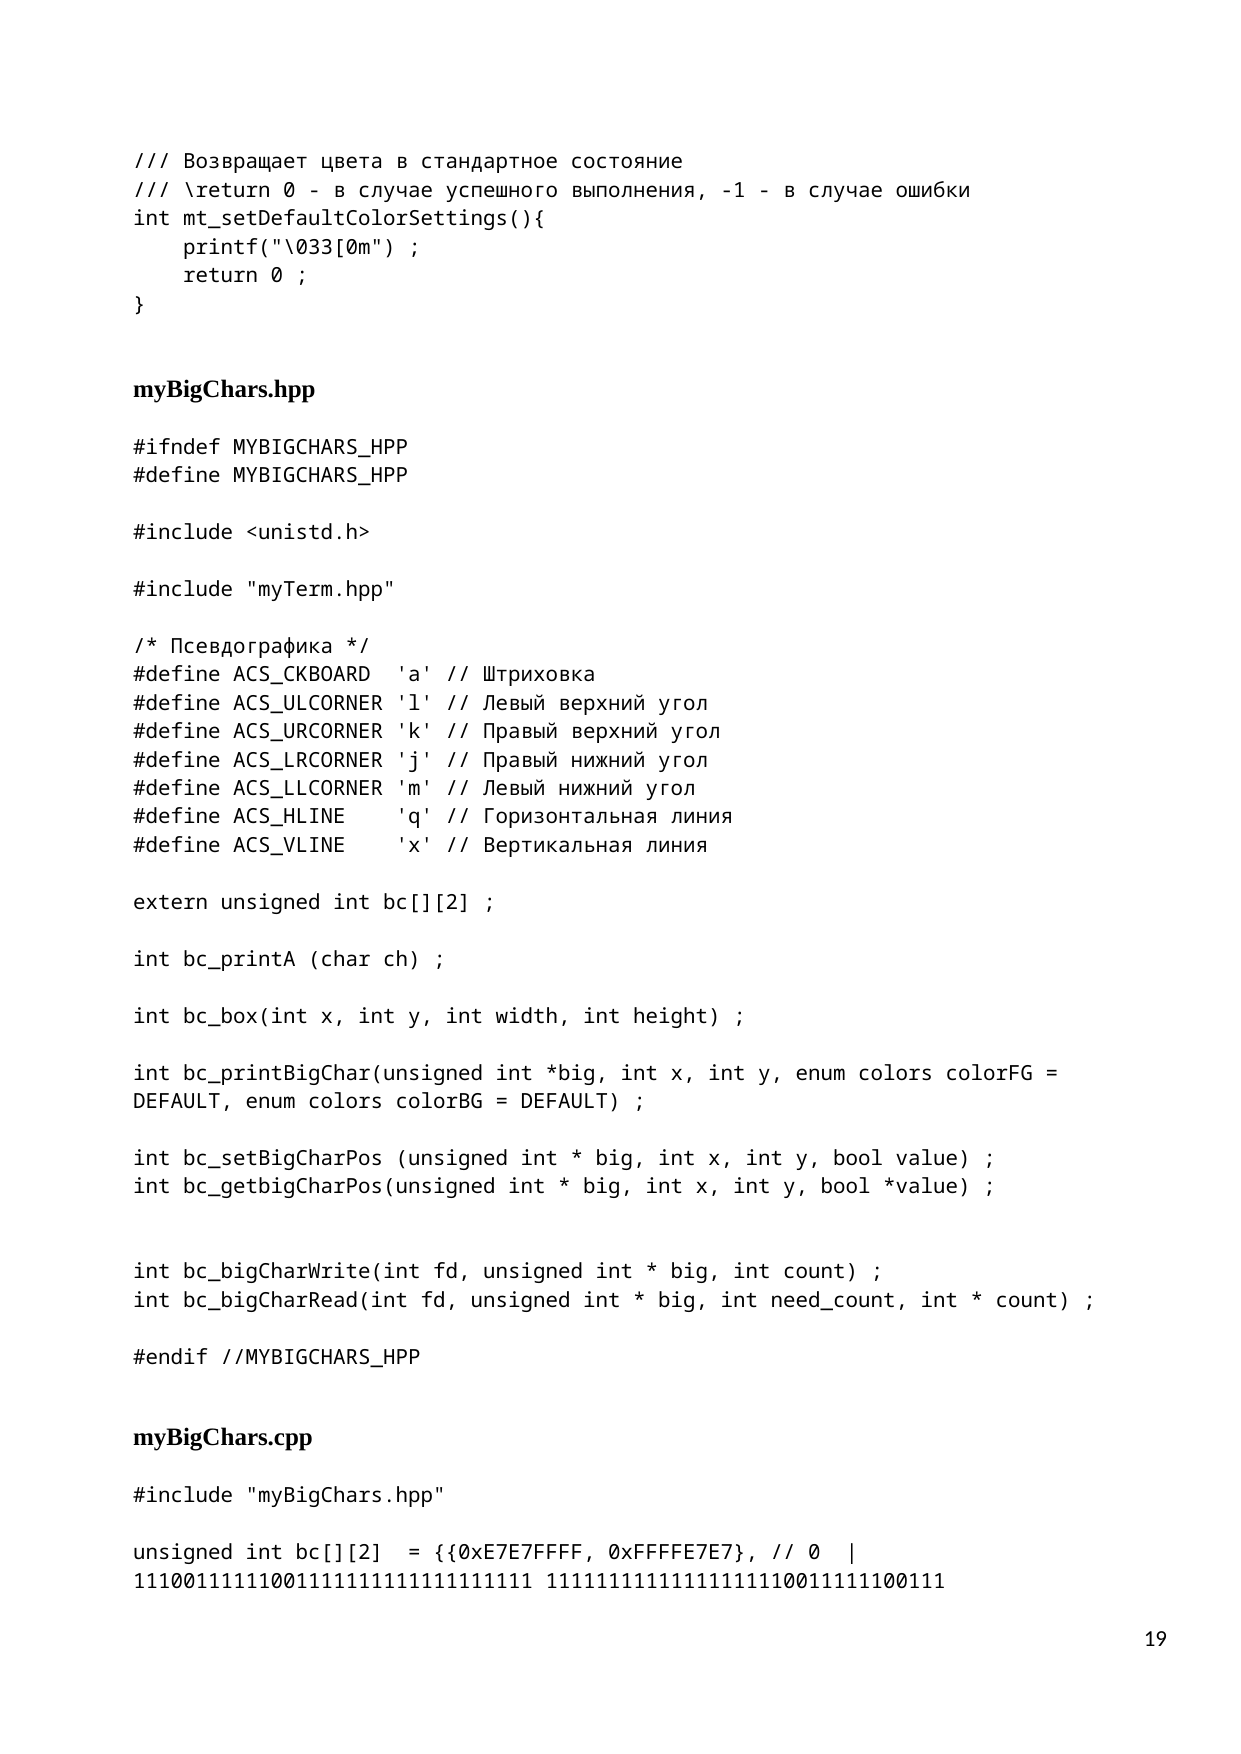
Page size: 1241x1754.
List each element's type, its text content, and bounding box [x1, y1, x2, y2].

text int bc_bigCharRead(int fd, unsigned int * big, int need_count, int * count) ; [133, 1285, 1167, 1313]
text myBigChars.hpp [133, 374, 1167, 403]
text #endif //MYBIGCHARS_HPP [133, 1342, 1167, 1370]
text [133, 175, 1167, 203]
text int bc_printA (char ch) ; [133, 944, 1167, 972]
text #define MYBIGCHARS_HPP [133, 460, 1167, 489]
text #define ACS_VLINE 'x' // Вертикальная линия [133, 830, 1167, 858]
text int bc_getbigCharPos(unsigned int * big, int x, int y, bool *value) ; [133, 1171, 1167, 1200]
text int bc_setBigCharPos (unsigned int * big, int x, int y, bool value) ; [133, 1143, 1167, 1171]
text myBigChars.cpp [133, 1422, 1167, 1451]
text int bc_bigCharWrite(int fd, unsigned int * big, int count) ; [133, 1257, 1167, 1285]
text #define ACS_LRCORNER 'j' // Правый нижний угол [133, 745, 1167, 773]
text int mt_setDefaultColorSettings(){ [133, 203, 1167, 232]
text #define ACS_ULCORNER 'l' // Левый верхний угол [133, 688, 1167, 716]
text #define ACS_URCORNER 'k' // Правый верхний угол [133, 716, 1167, 745]
text printf("\033[0m") ; [133, 232, 1167, 260]
text #include "myTerm.hpp" [133, 574, 1167, 603]
text int bc_box(int x, int y, int width, int height) ; [133, 1001, 1167, 1029]
text return 0 ; [133, 260, 1167, 289]
text /// Возвращает цвета в стандартное состояние [133, 147, 1167, 175]
text #define ACS_LLCORNER 'm' // Левый нижний угол [133, 773, 1167, 802]
text extern unsigned int bc[][2] ; [133, 887, 1167, 915]
text /* Псевдографика */ [133, 631, 1167, 659]
text #define ACS_CKBOARD 'a' // Штриховка [133, 659, 1167, 688]
text #include "myBigChars.hpp" [133, 1480, 1167, 1509]
text #ifndef MYBIGCHARS_HPP [133, 432, 1167, 460]
text } [133, 289, 1167, 317]
text int bc_printBigChar(unsigned int *big, int x, int y, enum colors colorFG = DEFAULT, enum colors colorBG = DEFAULT) ; [133, 1058, 1167, 1114]
text #include <unistd.h> [133, 517, 1167, 546]
text unsigned int bc[][2] = {{0xE7E7FFFF, 0xFFFFE7E7}, // 0 | 11100111111001111111111111111111 11111111111111111110011111100111 [133, 1537, 1167, 1594]
text #define ACS_HLINE 'q' // Горизонтальная линия [133, 802, 1167, 830]
